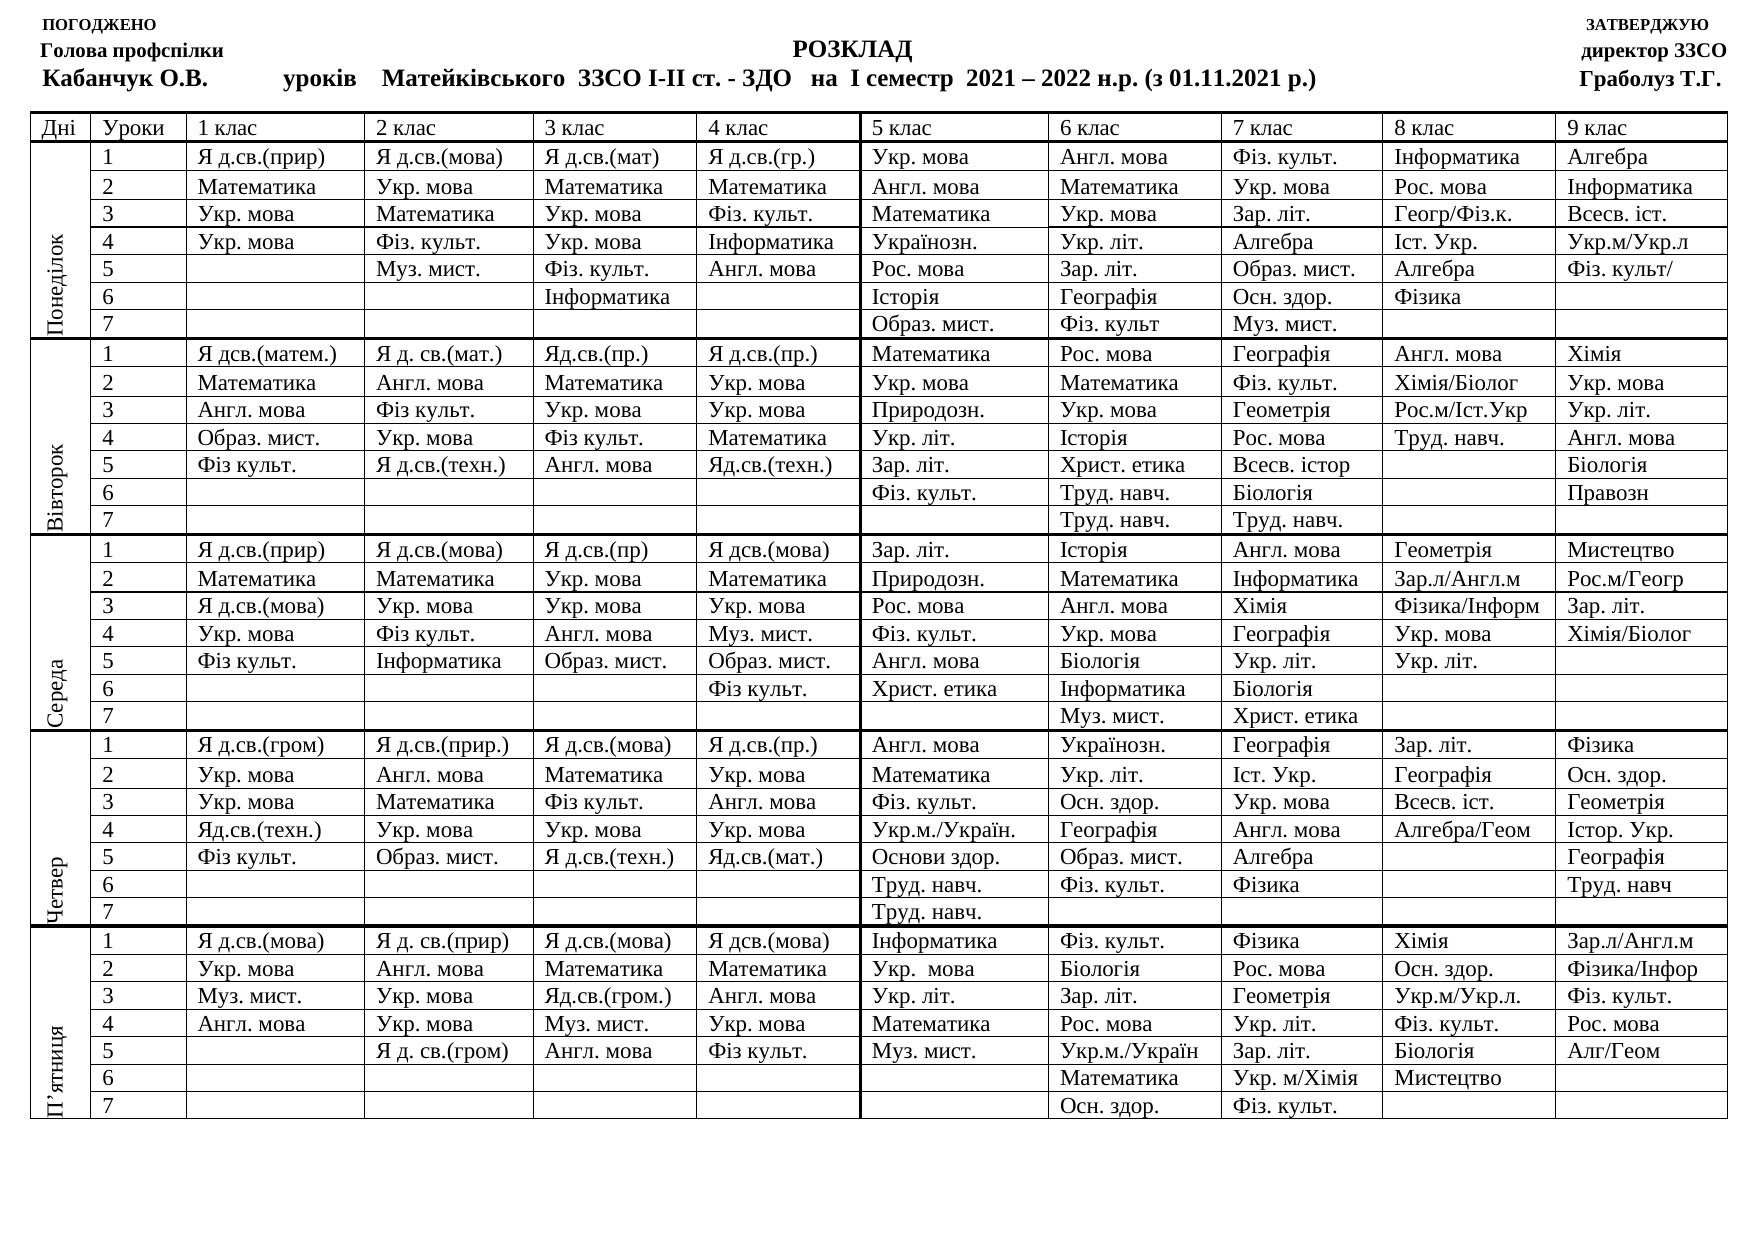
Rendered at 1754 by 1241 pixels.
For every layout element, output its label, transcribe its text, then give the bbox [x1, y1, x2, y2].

table_cell [1556, 675, 1727, 701]
table_cell [534, 898, 696, 924]
table_cell 2 [91, 367, 186, 396]
table_cell [534, 479, 696, 505]
table_cell Рос. мова [1222, 955, 1382, 981]
table_cell Зар. літ. [1556, 593, 1727, 619]
table_cell Укр. мова [534, 593, 696, 619]
table_cell Зар. літ. [1049, 255, 1221, 282]
table_cell Алгебра [1556, 143, 1727, 169]
table_cell Біологія [1222, 479, 1382, 505]
table_cell Основи здор. [862, 843, 1048, 869]
table_cell Труд. навч. [1222, 506, 1382, 532]
table_cell 6 [91, 479, 186, 505]
table_cell Математика [1049, 367, 1221, 396]
table_cell Я д. св.(гром) [365, 1037, 533, 1063]
table_cell [534, 675, 696, 701]
table_cell 6 [91, 871, 186, 897]
table_cell Істор. Укр. [1556, 816, 1727, 842]
table_cell Англ. мова [187, 397, 364, 423]
table_cell Математика [1049, 563, 1221, 591]
table_cell 7 [91, 898, 186, 924]
table_cell Алгебра [1222, 228, 1382, 254]
table_cell Математика [534, 759, 696, 787]
table_cell Христ. етика [1222, 702, 1382, 728]
table_cell Англ. мова [365, 367, 533, 396]
table_cell [365, 1092, 533, 1118]
table_cell Хімія/Біолог [1383, 367, 1555, 396]
table_cell Фіз. культ. [1383, 1010, 1555, 1036]
table_cell Математика [534, 171, 696, 199]
table_cell Геометрія [1383, 536, 1555, 562]
table_cell Математика [187, 367, 364, 396]
table_cell Укр. мова [1383, 620, 1555, 646]
table_cell Я д.св.(техн.) [534, 843, 696, 869]
table_cell Інформатика [1049, 675, 1221, 701]
table_cell [862, 506, 1048, 532]
text ПОГОДЖЕНО ЗАТВЕРДЖУЮ [29, 15, 1728, 34]
table_cell Укр.м./Україн. [862, 816, 1048, 842]
table_cell 1 [91, 536, 186, 562]
table_cell Укр. мова [187, 620, 364, 646]
table_cell Математика [697, 563, 859, 591]
table_cell Фіз культ. [187, 647, 364, 674]
table_cell [1383, 675, 1555, 701]
table_cell Фіз. культ. [534, 255, 696, 282]
table_cell Геометрія [1222, 982, 1382, 1009]
table_cell [365, 310, 533, 337]
table_cell [697, 871, 859, 897]
table_cell Фіз. культ. [862, 479, 1048, 505]
table_cell Яд.св.(техн.) [187, 816, 364, 842]
table_cell Рос. мова [1049, 340, 1221, 366]
table_cell 3 [91, 200, 186, 226]
table_cell Укр. мова [365, 1010, 533, 1036]
table_cell 5 [91, 647, 186, 674]
table_cell [697, 702, 859, 728]
table_cell Яд.св.(пр.) [534, 340, 696, 366]
table_cell Укр. мова [697, 397, 859, 423]
table_cell Труд. навч. [1383, 424, 1555, 450]
table_cell Осн. здор. [1049, 1092, 1221, 1118]
table_cell Я д.св.(мат) [534, 143, 696, 169]
table_cell Укр.м/Укр.л. [1383, 982, 1555, 1009]
table_header Дні [31, 114, 90, 140]
table_header 6 клас [1049, 114, 1221, 140]
table_cell Всесв. істор [1222, 451, 1382, 478]
table_cell Математика [187, 171, 364, 199]
table_cell Муз. мист. [1222, 310, 1382, 337]
table_cell Укр. мова [1049, 397, 1221, 423]
table_cell Укр. мова [862, 367, 1048, 396]
table_cell Рос. мова [862, 255, 1048, 282]
table_cell Математика [862, 200, 1048, 226]
table_cell Укр. мова [697, 759, 859, 787]
table_header 4 клас [697, 114, 859, 140]
table_cell Укр. мова [365, 593, 533, 619]
table_cell Укр. мова [1049, 200, 1221, 226]
table_cell Укр. мова [534, 228, 696, 254]
table_cell Математика [862, 340, 1048, 366]
table_cell [1556, 702, 1727, 728]
table_cell Рос.м/Іст.Укр [1383, 397, 1555, 423]
table_cell [365, 283, 533, 309]
table_cell Мистецтво [1383, 1065, 1555, 1091]
table_cell Осн. здор. [1383, 955, 1555, 981]
table_cell Біологія [1556, 451, 1727, 478]
table_cell 3 [91, 789, 186, 815]
table_cell Яд.св.(гром.) [534, 982, 696, 1009]
table_cell Укр. мова [187, 955, 364, 981]
table_cell Інформатика [1222, 563, 1382, 591]
table_cell Природозн. [862, 397, 1048, 423]
table_cell Біологія [1049, 955, 1221, 981]
table_cell Я д.св.(гром) [187, 732, 364, 758]
table_cell Муз. мист. [534, 1010, 696, 1036]
table_cell [697, 479, 859, 505]
table_cell Англ. мова [1222, 816, 1382, 842]
table_cell Фіз культ. [697, 675, 859, 701]
table_cell Укр. мова [862, 955, 1048, 981]
table_cell Я д.св.(мова) [365, 536, 533, 562]
table_cell [1383, 898, 1555, 924]
table_cell Я д.св.(прир.) [365, 732, 533, 758]
table_cell Інформатика [534, 283, 696, 309]
table_cell [187, 702, 364, 728]
table_cell Муз. мист. [365, 255, 533, 282]
table_cell Математика [697, 171, 859, 199]
table_cell Іст. Укр. [1222, 759, 1382, 787]
table_cell Муз. мист. [697, 620, 859, 646]
table_cell Математика [187, 563, 364, 591]
table_cell Біологія [1383, 1037, 1555, 1063]
table_cell Образ. мист. [1222, 255, 1382, 282]
table_cell Хімія [1383, 928, 1555, 954]
table_cell Я д. св.(прир) [365, 928, 533, 954]
table_cell Рос. мова [1222, 424, 1382, 450]
table_cell [1556, 1065, 1727, 1091]
table_cell Історія [862, 283, 1048, 309]
table_cell Укр. мова [365, 982, 533, 1009]
table_cell Математика [534, 955, 696, 981]
table_cell Іст. Укр. [1383, 228, 1555, 254]
table_cell 5 [91, 255, 186, 282]
table_cell Всесв. іст. [1556, 200, 1727, 226]
table_cell Я д.св.(гр.) [697, 143, 859, 169]
table_cell Укр. літ. [1049, 228, 1221, 254]
table_cell [365, 675, 533, 701]
table_header 5 клас [862, 114, 1048, 140]
table_cell Фіз. культ. [365, 228, 533, 254]
table_cell Інформатика [1556, 171, 1727, 199]
table_cell 1 [91, 732, 186, 758]
table_cell Англ. мова [365, 759, 533, 787]
table_cell Укр. літ. [1383, 647, 1555, 674]
table_cell [187, 675, 364, 701]
table_cell Англ. мова [697, 789, 859, 815]
table_cell Українозн. [862, 228, 1048, 254]
table_cell Географія [1222, 340, 1382, 366]
table_cell Фізика/Інформ [1383, 593, 1555, 619]
table_cell Англ. мова [534, 620, 696, 646]
table_header 2 клас [365, 114, 533, 140]
table_cell [1383, 871, 1555, 897]
table_cell 2 [91, 759, 186, 787]
table_cell Осн. здор. [1556, 759, 1727, 787]
table_cell Укр. літ. [1556, 397, 1727, 423]
table_cell Англ. мова [534, 451, 696, 478]
table_cell Історія [1049, 424, 1221, 450]
table_cell [1383, 1092, 1555, 1118]
table_header 7 клас [1222, 114, 1382, 140]
table_header 1 клас [187, 114, 364, 140]
table_cell Я д.св.(мова) [534, 928, 696, 954]
table_cell [1556, 898, 1727, 924]
text Кабанчук О.В. уроків Матейківського ЗЗСО І-ІІ ст. - ЗДО на І семестр 2021 – 2022 н.р. (з 01.11.2021 р.) Граболуз Т.Г. [29, 63, 1728, 91]
table_cell Географія [1049, 816, 1221, 842]
table_cell Укр. літ. [1222, 1010, 1382, 1036]
table_cell Фіз. культ [1049, 310, 1221, 337]
table_cell Укр. літ. [862, 982, 1048, 1009]
table_cell Труд. навч. [862, 898, 1048, 924]
table_cell 4 [91, 620, 186, 646]
table_cell [365, 702, 533, 728]
table_cell [862, 1065, 1048, 1091]
table_cell Біологія [1049, 647, 1221, 674]
table_cell Зар. літ. [1222, 1037, 1382, 1063]
table_cell [187, 255, 364, 282]
text Голова профспілки РОЗКЛАД директор ЗЗСО [29, 34, 1728, 63]
table_cell [1556, 1092, 1727, 1118]
table_cell Укр. мова [365, 424, 533, 450]
table_cell Я дсв.(мова) [697, 928, 859, 954]
table_cell Географія [1049, 283, 1221, 309]
table_cell Англ. мова [697, 982, 859, 1009]
table_cell [1049, 898, 1221, 924]
table_cell Фізика [1556, 732, 1727, 758]
table_cell Рос. мова [1383, 171, 1555, 199]
table_cell Образ. мист. [187, 424, 364, 450]
table_cell [187, 871, 364, 897]
table_cell Мистецтво [1556, 536, 1727, 562]
table_cell Яд.св.(техн.) [697, 451, 859, 478]
table_cell 1 [91, 340, 186, 366]
table_cell [1383, 479, 1555, 505]
table_cell 6 [91, 283, 186, 309]
table_cell Середа [31, 536, 90, 728]
table_cell Математика [365, 200, 533, 226]
table_cell 3 [91, 397, 186, 423]
table_cell Образ. мист. [1049, 843, 1221, 869]
table_cell Фіз. культ. [1049, 871, 1221, 897]
table_cell Христ. етика [1049, 451, 1221, 478]
table_cell Фіз. культ. [1556, 982, 1727, 1009]
table_cell [187, 1092, 364, 1118]
table_cell Осн. здор. [1049, 789, 1221, 815]
table_cell Рос.м/Геогр [1556, 563, 1727, 591]
table_cell Я д.св.(прир) [187, 143, 364, 169]
table_cell Англ. мова [1049, 143, 1221, 169]
table_cell 3 [91, 593, 186, 619]
table_cell Алгебра [1383, 255, 1555, 282]
table_cell [365, 479, 533, 505]
table_cell Англ. мова [862, 171, 1048, 199]
table_cell Рос. мова [1556, 1010, 1727, 1036]
table_cell 5 [91, 1037, 186, 1063]
table_cell [534, 1092, 696, 1118]
table_cell Фіз культ. [187, 843, 364, 869]
table_cell Осн. здор. [1222, 283, 1382, 309]
table_cell Я д.св.(техн.) [365, 451, 533, 478]
table_cell 1 [91, 928, 186, 954]
table_cell Четвер [31, 732, 90, 924]
table_cell 2 [91, 563, 186, 591]
table_cell Зар. літ. [1049, 982, 1221, 1009]
table_cell Понеділок [31, 143, 90, 337]
table_cell Я д.св.(пр) [534, 536, 696, 562]
table_cell Інформатика [862, 928, 1048, 954]
table_cell [187, 479, 364, 505]
table_cell Математика [1049, 171, 1221, 199]
table_cell Геометрія [1222, 397, 1382, 423]
table_cell Фіз. культ. [862, 620, 1048, 646]
table_cell Математика [862, 1010, 1048, 1036]
table_cell Зар. літ. [1383, 732, 1555, 758]
table_cell Укр. мова [697, 367, 859, 396]
table_cell Фізика [1222, 871, 1382, 897]
table_cell [697, 1065, 859, 1091]
table_cell Укр. мова [1556, 367, 1727, 396]
table_cell [1383, 702, 1555, 728]
table_cell Алг/Геом [1556, 1037, 1727, 1063]
table_cell Фізика/Інфор [1556, 955, 1727, 981]
table_cell Укр. мова [534, 397, 696, 423]
table_cell [1556, 310, 1727, 337]
table_cell Муз. мист. [1049, 702, 1221, 728]
table_cell Укр. літ. [862, 424, 1048, 450]
table_cell Інформатика [1383, 143, 1555, 169]
table_cell [1556, 283, 1727, 309]
table_cell 4 [91, 1010, 186, 1036]
table_cell 6 [91, 1065, 186, 1091]
table_cell Зар. літ. [862, 451, 1048, 478]
table_cell Геогр/Фіз.к. [1383, 200, 1555, 226]
table_cell Фіз. культ. [1222, 143, 1382, 169]
table_cell Інформатика [697, 228, 859, 254]
table_cell Укр. мова [697, 816, 859, 842]
table_cell Укр. мова [365, 171, 533, 199]
table_cell Англ. мова [697, 255, 859, 282]
table_cell Укр. мова [534, 200, 696, 226]
table_cell [365, 898, 533, 924]
table_cell Англ. мова [1383, 340, 1555, 366]
table_header 8 клас [1383, 114, 1555, 140]
table_cell Я д.св.(пр.) [697, 732, 859, 758]
table_cell Я дсв.(мова) [697, 536, 859, 562]
table_cell Укр.м/Укр.л [1556, 228, 1727, 254]
table_cell Рос. мова [862, 593, 1048, 619]
table_cell Фіз культ. [187, 451, 364, 478]
table_cell Англ. мова [365, 955, 533, 981]
table_cell Я д.св.(мова) [365, 143, 533, 169]
table_cell Укр. мова [187, 789, 364, 815]
table_cell Фізика [1222, 928, 1382, 954]
table_cell Укр. мова [187, 228, 364, 254]
table_cell Укр. мова [187, 200, 364, 226]
table_cell Труд. навч [1556, 871, 1727, 897]
table_cell 4 [91, 228, 186, 254]
table_cell Укр. мова [1049, 620, 1221, 646]
table_cell Зар. літ. [1222, 200, 1382, 226]
table_cell Англ. мова [534, 1037, 696, 1063]
table_cell [1556, 647, 1727, 674]
table_cell Географія [1222, 620, 1382, 646]
table_cell Англ. мова [1222, 536, 1382, 562]
table_cell Труд. навч. [862, 871, 1048, 897]
table_cell [534, 506, 696, 532]
table_cell [862, 1092, 1048, 1118]
table_cell Труд. навч. [1049, 506, 1221, 532]
table_cell Я д.св.(прир) [187, 536, 364, 562]
table_cell 4 [91, 424, 186, 450]
table_cell Зар. літ. [862, 536, 1048, 562]
table_cell Фіз культ. [534, 789, 696, 815]
table_cell Географія [1222, 732, 1382, 758]
table_cell [187, 506, 364, 532]
table_cell Інформатика [365, 647, 533, 674]
table_cell Укр. літ. [1049, 759, 1221, 787]
table_cell Хімія/Біолог [1556, 620, 1727, 646]
table_cell Українозн. [1049, 732, 1221, 758]
table_cell Я д.св.(мова) [187, 928, 364, 954]
table_cell Укр. мова [862, 143, 1048, 169]
table_cell Математика [534, 367, 696, 396]
table_cell Англ. мова [1049, 593, 1221, 619]
table_cell [534, 871, 696, 897]
table_cell Фіз. культ. [1049, 928, 1221, 954]
table_cell [187, 310, 364, 337]
table_cell Укр. мова [534, 563, 696, 591]
table_cell 7 [91, 702, 186, 728]
table_cell Укр. м/Хімія [1222, 1065, 1382, 1091]
table_cell [697, 283, 859, 309]
table_cell Образ. мист. [534, 647, 696, 674]
table_cell 2 [91, 171, 186, 199]
table_cell Математика [365, 789, 533, 815]
table_cell [365, 871, 533, 897]
table_cell Англ. мова [862, 647, 1048, 674]
table_cell Геометрія [1556, 789, 1727, 815]
table_cell П’ятниця [31, 928, 90, 1118]
table_cell [862, 702, 1048, 728]
table_cell 1 [91, 143, 186, 169]
table_cell Фіз. культ. [862, 789, 1048, 815]
table_cell [1556, 506, 1727, 532]
table_cell Хімія [1222, 593, 1382, 619]
table_cell Христ. етика [862, 675, 1048, 701]
table_cell [365, 1065, 533, 1091]
table_header Уроки [91, 114, 186, 140]
table_cell Укр. літ. [1222, 647, 1382, 674]
table_cell Фіз культ. [365, 397, 533, 423]
table_cell 7 [91, 506, 186, 532]
table_cell Я д.св.(пр.) [697, 340, 859, 366]
table_header 9 клас [1556, 114, 1727, 140]
table_cell Зар.л/Англ.м [1556, 928, 1727, 954]
table_cell Фіз. культ/ [1556, 255, 1727, 282]
table_cell [1383, 451, 1555, 478]
table_cell 2 [91, 955, 186, 981]
table_cell Географія [1383, 759, 1555, 787]
table_cell [1222, 898, 1382, 924]
table_cell 5 [91, 451, 186, 478]
table_cell Укр. мова [365, 816, 533, 842]
table_cell [187, 283, 364, 309]
table_cell Образ. мист. [365, 843, 533, 869]
table_cell Математика [697, 424, 859, 450]
table_cell Укр. мова [1222, 789, 1382, 815]
table_cell Вівторок [31, 340, 90, 532]
table_cell 5 [91, 843, 186, 869]
table_cell Фіз культ. [365, 620, 533, 646]
table_cell 6 [91, 675, 186, 701]
table_cell [697, 310, 859, 337]
table_cell Я д. св.(мат.) [365, 340, 533, 366]
table_cell Географія [1556, 843, 1727, 869]
table_cell [187, 898, 364, 924]
table_cell Фіз. культ. [697, 200, 859, 226]
table_cell Фіз. культ. [1222, 1092, 1382, 1118]
table_cell 7 [91, 310, 186, 337]
table_cell Я дсв.(матем.) [187, 340, 364, 366]
table_cell [534, 1065, 696, 1091]
table_cell Біологія [1222, 675, 1382, 701]
table_cell [534, 702, 696, 728]
table_cell Яд.св.(мат.) [697, 843, 859, 869]
table_cell [534, 310, 696, 337]
table_cell Укр. мова [187, 759, 364, 787]
table_cell [187, 1065, 364, 1091]
table_cell Правозн [1556, 479, 1727, 505]
table_cell [697, 506, 859, 532]
table_cell Фіз культ. [534, 424, 696, 450]
table_cell Історія [1049, 536, 1221, 562]
table_cell Муз. мист. [862, 1037, 1048, 1063]
table_cell Я д.св.(мова) [187, 593, 364, 619]
table_cell Англ. мова [187, 1010, 364, 1036]
table_cell [1383, 843, 1555, 869]
table_cell [365, 506, 533, 532]
table_cell Укр. мова [697, 1010, 859, 1036]
table_cell Фізика [1383, 283, 1555, 309]
table_cell Математика [862, 759, 1048, 787]
table_cell Образ. мист. [697, 647, 859, 674]
table_cell 7 [91, 1092, 186, 1118]
table_cell Я д.св.(мова) [534, 732, 696, 758]
table_cell Математика [697, 955, 859, 981]
table_cell Укр. мова [534, 816, 696, 842]
table_cell Математика [365, 563, 533, 591]
table_cell [697, 898, 859, 924]
table_header 3 клас [534, 114, 696, 140]
table_cell Укр. мова [1222, 171, 1382, 199]
table_cell Англ. мова [862, 732, 1048, 758]
table_cell [1383, 310, 1555, 337]
table_cell Математика [1049, 1065, 1221, 1091]
table_cell Муз. мист. [187, 982, 364, 1009]
table_cell Укр. мова [697, 593, 859, 619]
table_cell Фіз культ. [697, 1037, 859, 1063]
table_cell Алгебра/Геом [1383, 816, 1555, 842]
table_cell Англ. мова [1556, 424, 1727, 450]
table_cell Образ. мист. [862, 310, 1048, 337]
table_cell Зар.л/Англ.м [1383, 563, 1555, 591]
table_cell Укр.м./Україн [1049, 1037, 1221, 1063]
table_cell Фіз. культ. [1222, 367, 1382, 396]
table_cell Всесв. іст. [1383, 789, 1555, 815]
table_cell Рос. мова [1049, 1010, 1221, 1036]
table_cell Природозн. [862, 563, 1048, 591]
table_cell 4 [91, 816, 186, 842]
table_cell Хімія [1556, 340, 1727, 366]
table_cell [187, 1037, 364, 1063]
table_cell Труд. навч. [1049, 479, 1221, 505]
table_cell [697, 1092, 859, 1118]
table_cell Алгебра [1222, 843, 1382, 869]
table_cell 3 [91, 982, 186, 1009]
table_cell [1383, 506, 1555, 532]
